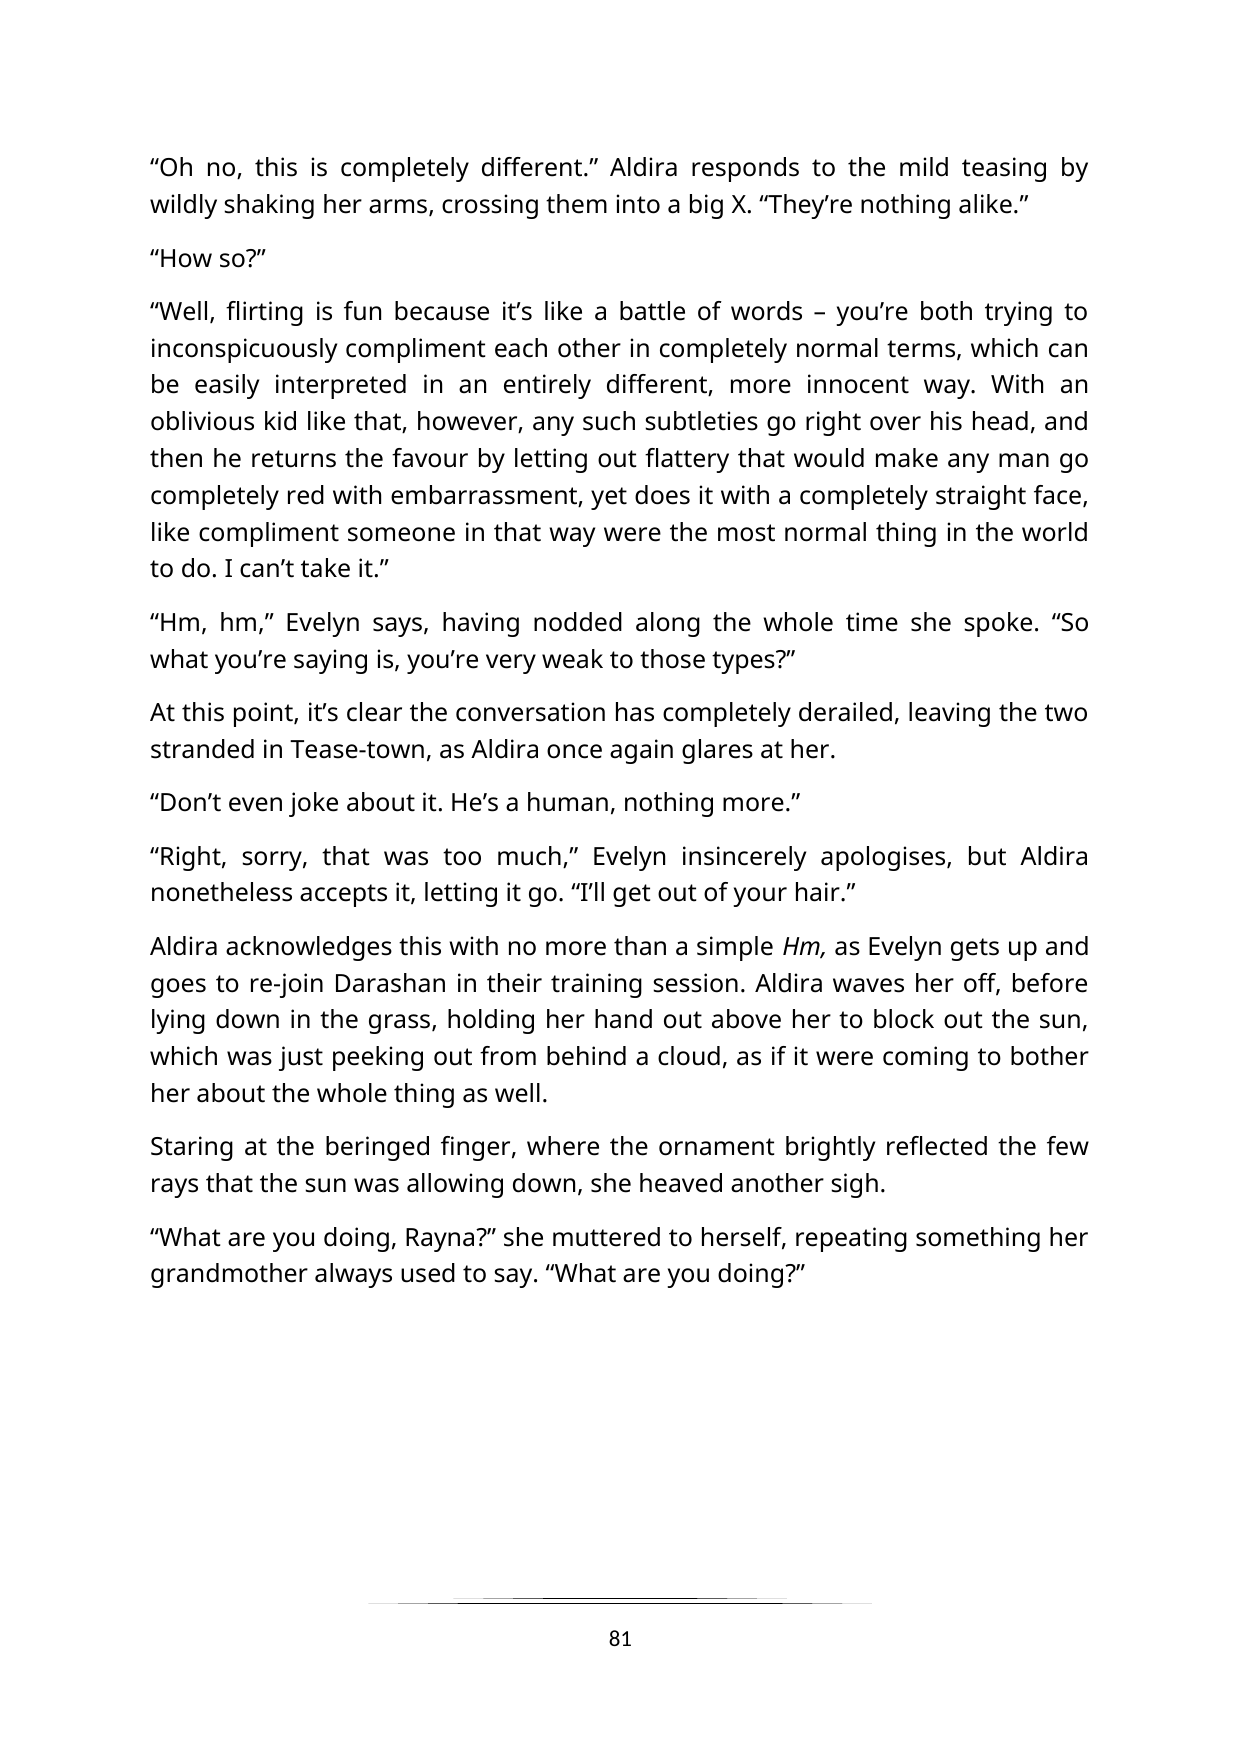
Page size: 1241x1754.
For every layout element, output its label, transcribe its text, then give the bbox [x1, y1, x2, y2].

text “Well, flirting is fun because it’s like a battle of words – you’re both trying to inconspicuously compliment each other in completely normal terms, which can be easily interpreted in an entirely different, more innocent way. With an oblivious kid like that, however, any such subtleties go right over his head, and then he returns the favour by letting out flattery that would make any man go completely red with embarrassment, yet does it with a completely straight face, like compliment someone in that way were the most normal thing in the world to do. I can’t take it.” [150, 294, 1090, 585]
text Staring at the beringed finger, where the ornament brightly reflected the few rays that the sun was allowing down, she heaved another sigh. [150, 1129, 1090, 1200]
text “What are you doing, Rayna?” she muttered to herself, repeating something her grandmother always used to say. “What are you doing?” [150, 1219, 1090, 1290]
text “Don’t even joke about it. He’s a human, nothing more.” [150, 785, 1090, 819]
text “Hm, hm,” Evelyn says, having nodded along the whole time she spoke. “So what you’re saying is, you’re very weak to those types?” [150, 604, 1090, 675]
text At this point, it’s clear the conversation has completely derailed, leaving the two stranded in Tease-town, as Aldira once again glares at her. [150, 695, 1090, 766]
text Aldira acknowledges this with no more than a simple Hm, as Evelyn gets up and goes to re-join Darashan in their training session. Aldira waves her off, before lying down in the grass, holding her hand out above her to block out the sun, which was just peeking out from behind a cloud, as if it were coming to bother her about the whole thing as well. [150, 928, 1090, 1110]
text “Right, sorry, that was too much,” Evelyn insincerely apologises, but Aldira nonetheless accepts it, letting it go. “I’ll get out of your hair.” [150, 838, 1090, 909]
text “How so?” [150, 240, 1090, 274]
text “Oh no, this is completely different.” Aldira responds to the mild teasing by wildly shaking her arms, crossing them into a big X. “They’re nothing alike.” [150, 150, 1090, 221]
